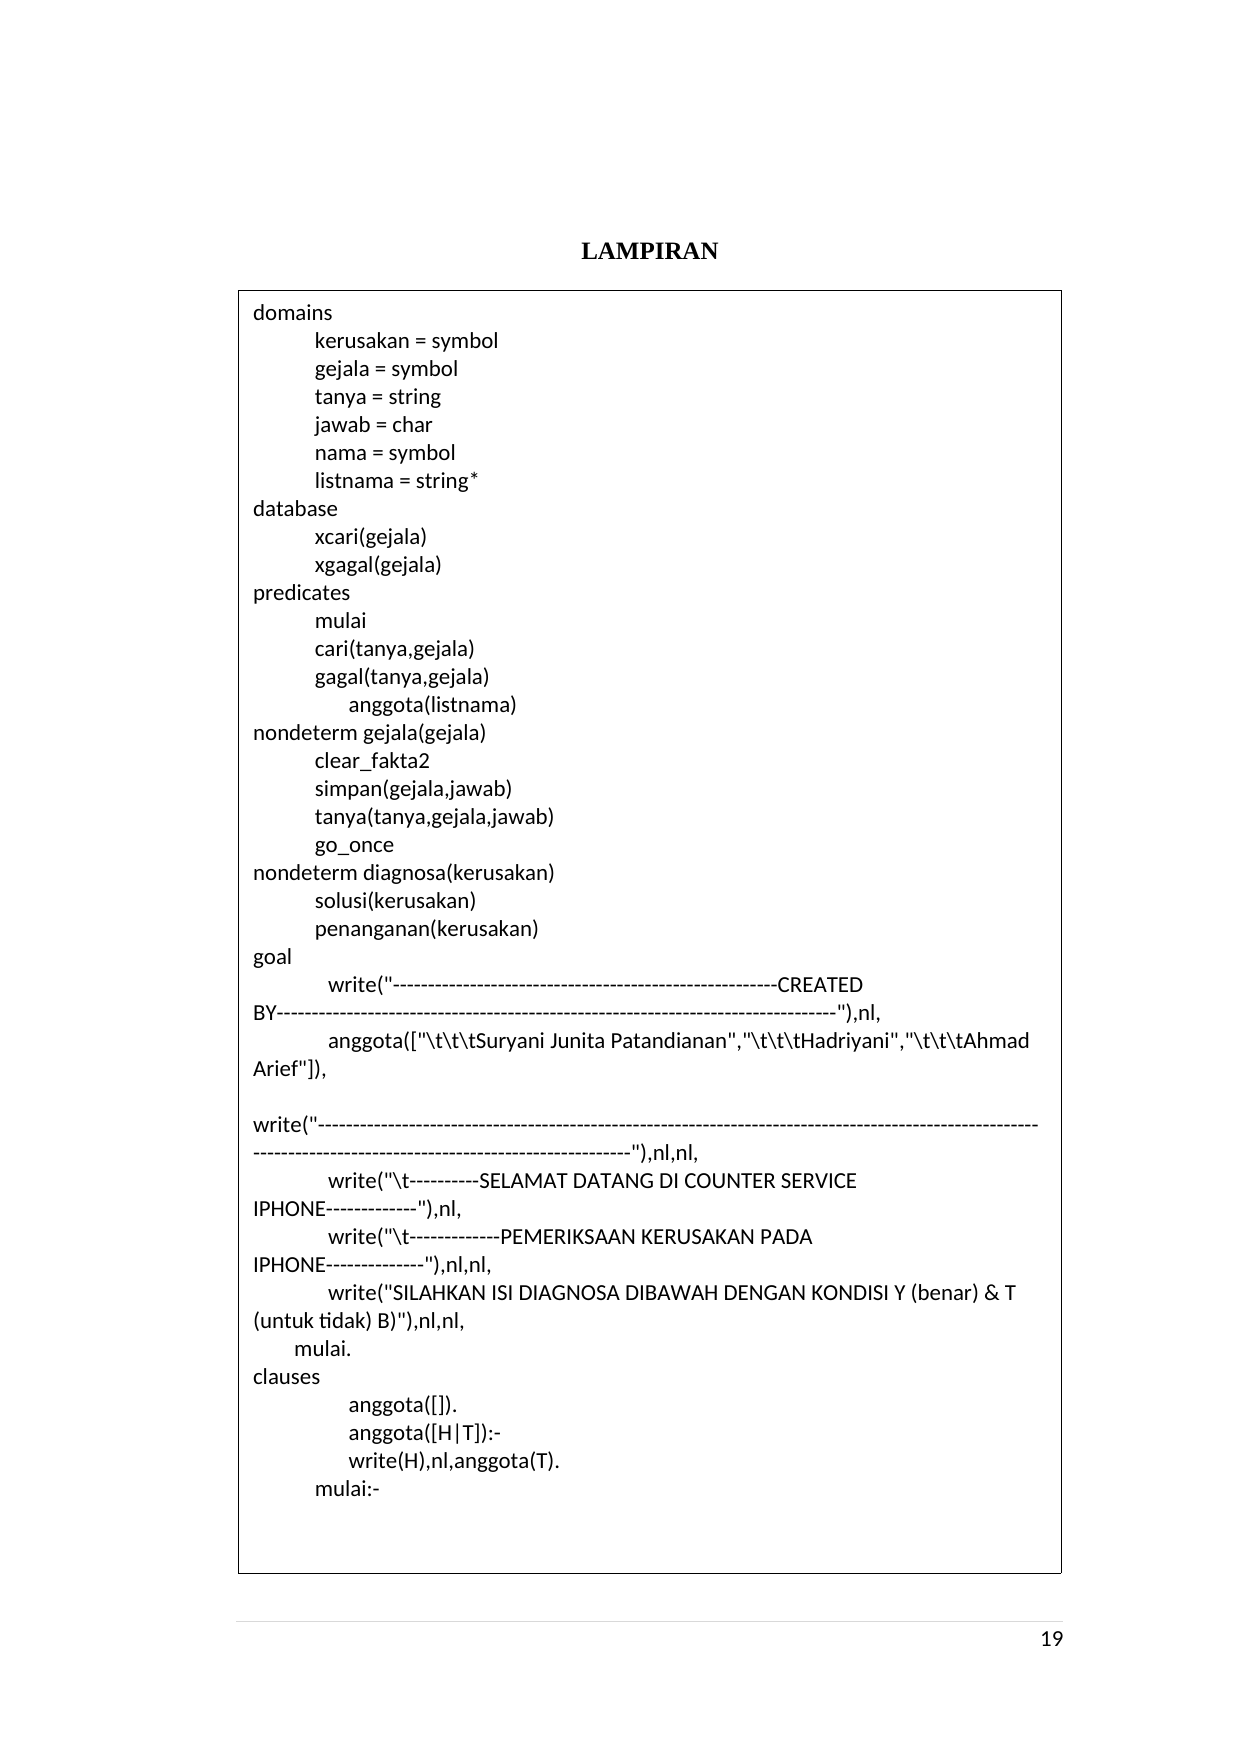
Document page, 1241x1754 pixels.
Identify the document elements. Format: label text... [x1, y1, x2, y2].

text LAMPIRAN [236, 236, 1063, 265]
